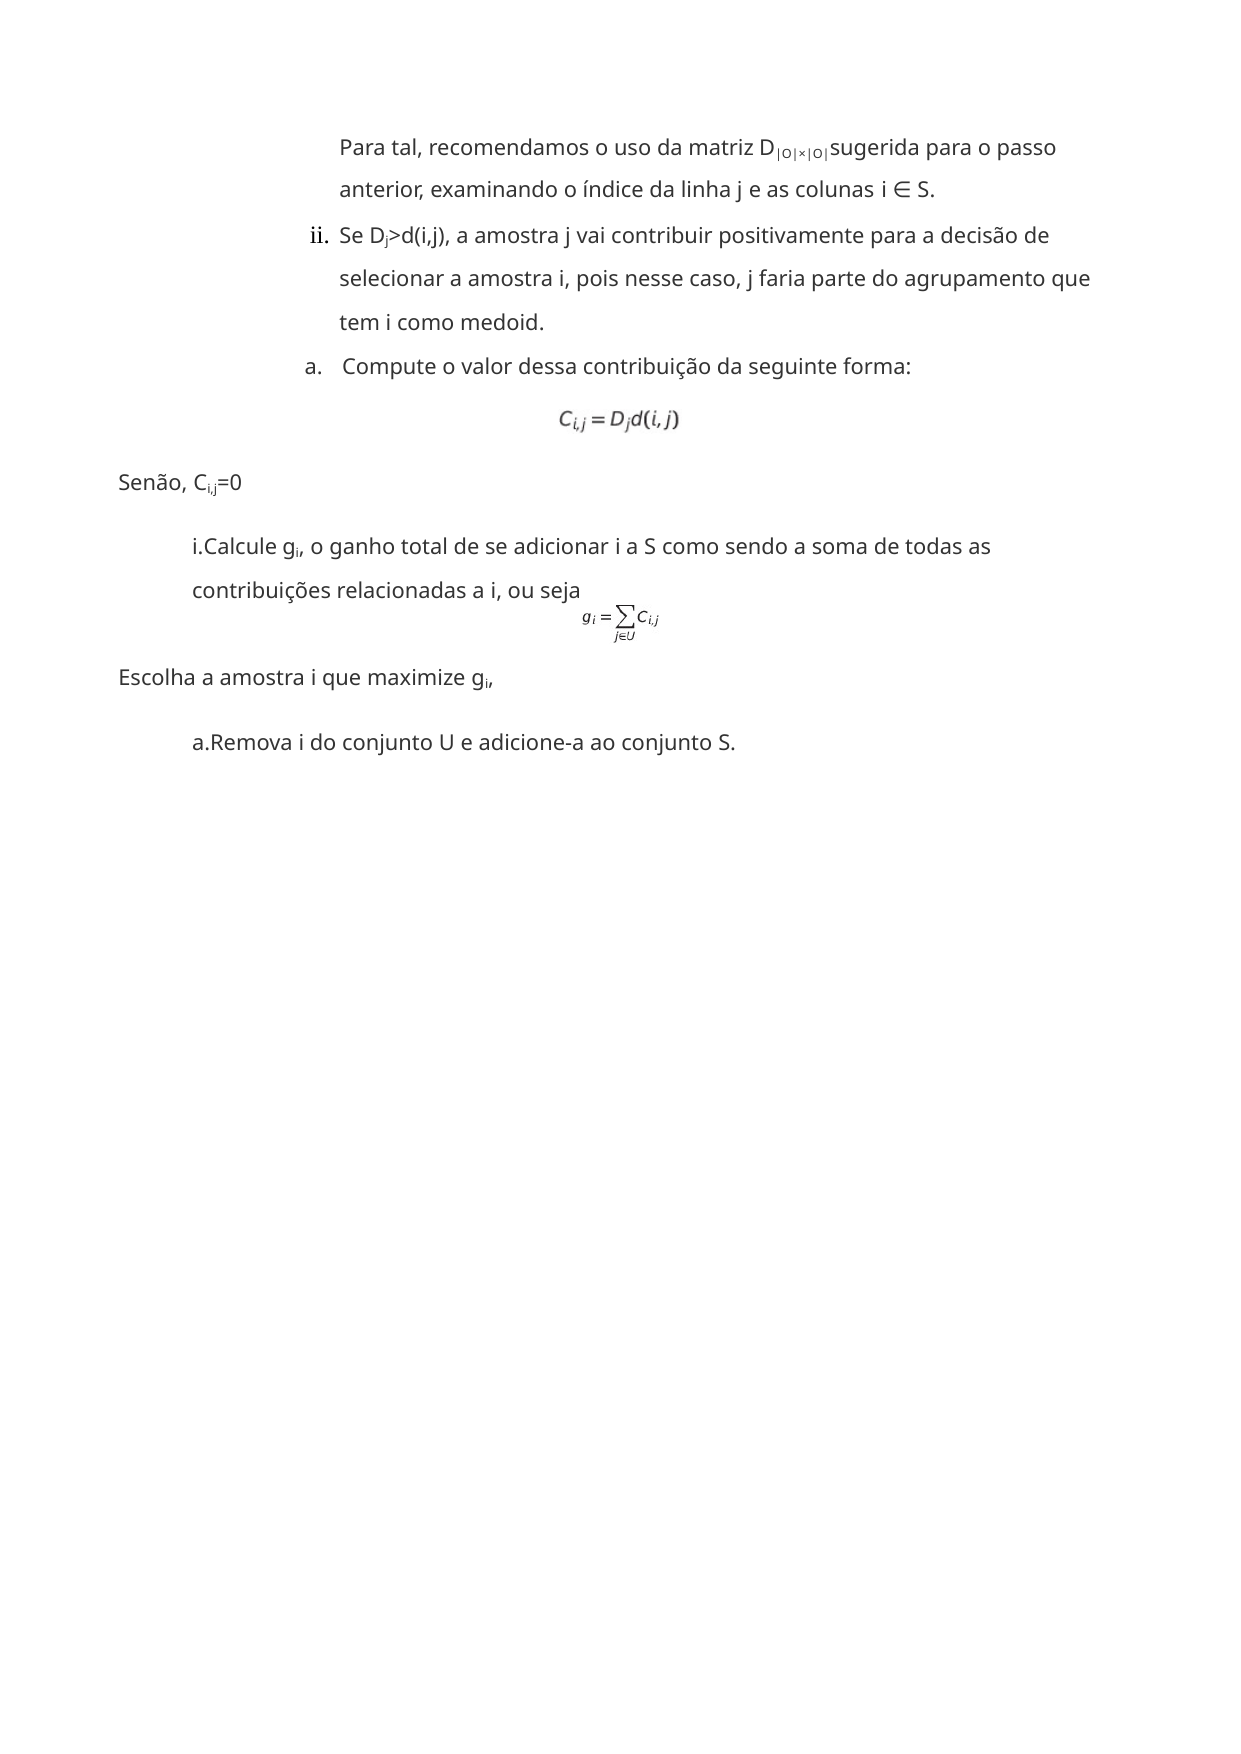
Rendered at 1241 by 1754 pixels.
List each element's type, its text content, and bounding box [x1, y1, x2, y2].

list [309, 118, 1122, 206]
picture [558, 409, 683, 434]
list Calcule gi, o ganho total de se adicionar i a S como sendo a soma de todas as contribuições relacionadas a i, ou seja [192, 517, 1122, 605]
text Senão, Ci,j=0 [118, 467, 1122, 497]
picture [580, 604, 660, 644]
list Se Dj>d(i,j), a amostra j vai contribuir positivamente para a decisão de selecionar a amostra i, pois nesse caso, j faria parte do agrupamento que tem i como medoid. [309, 206, 1122, 337]
list Compute o valor dessa contribuição da seguinte forma: [304, 337, 1122, 381]
list Remova i do conjunto U e adicione-a ao conjunto S. [192, 712, 1122, 756]
text Escolha a amostra i que maximize gi, [118, 662, 1122, 692]
